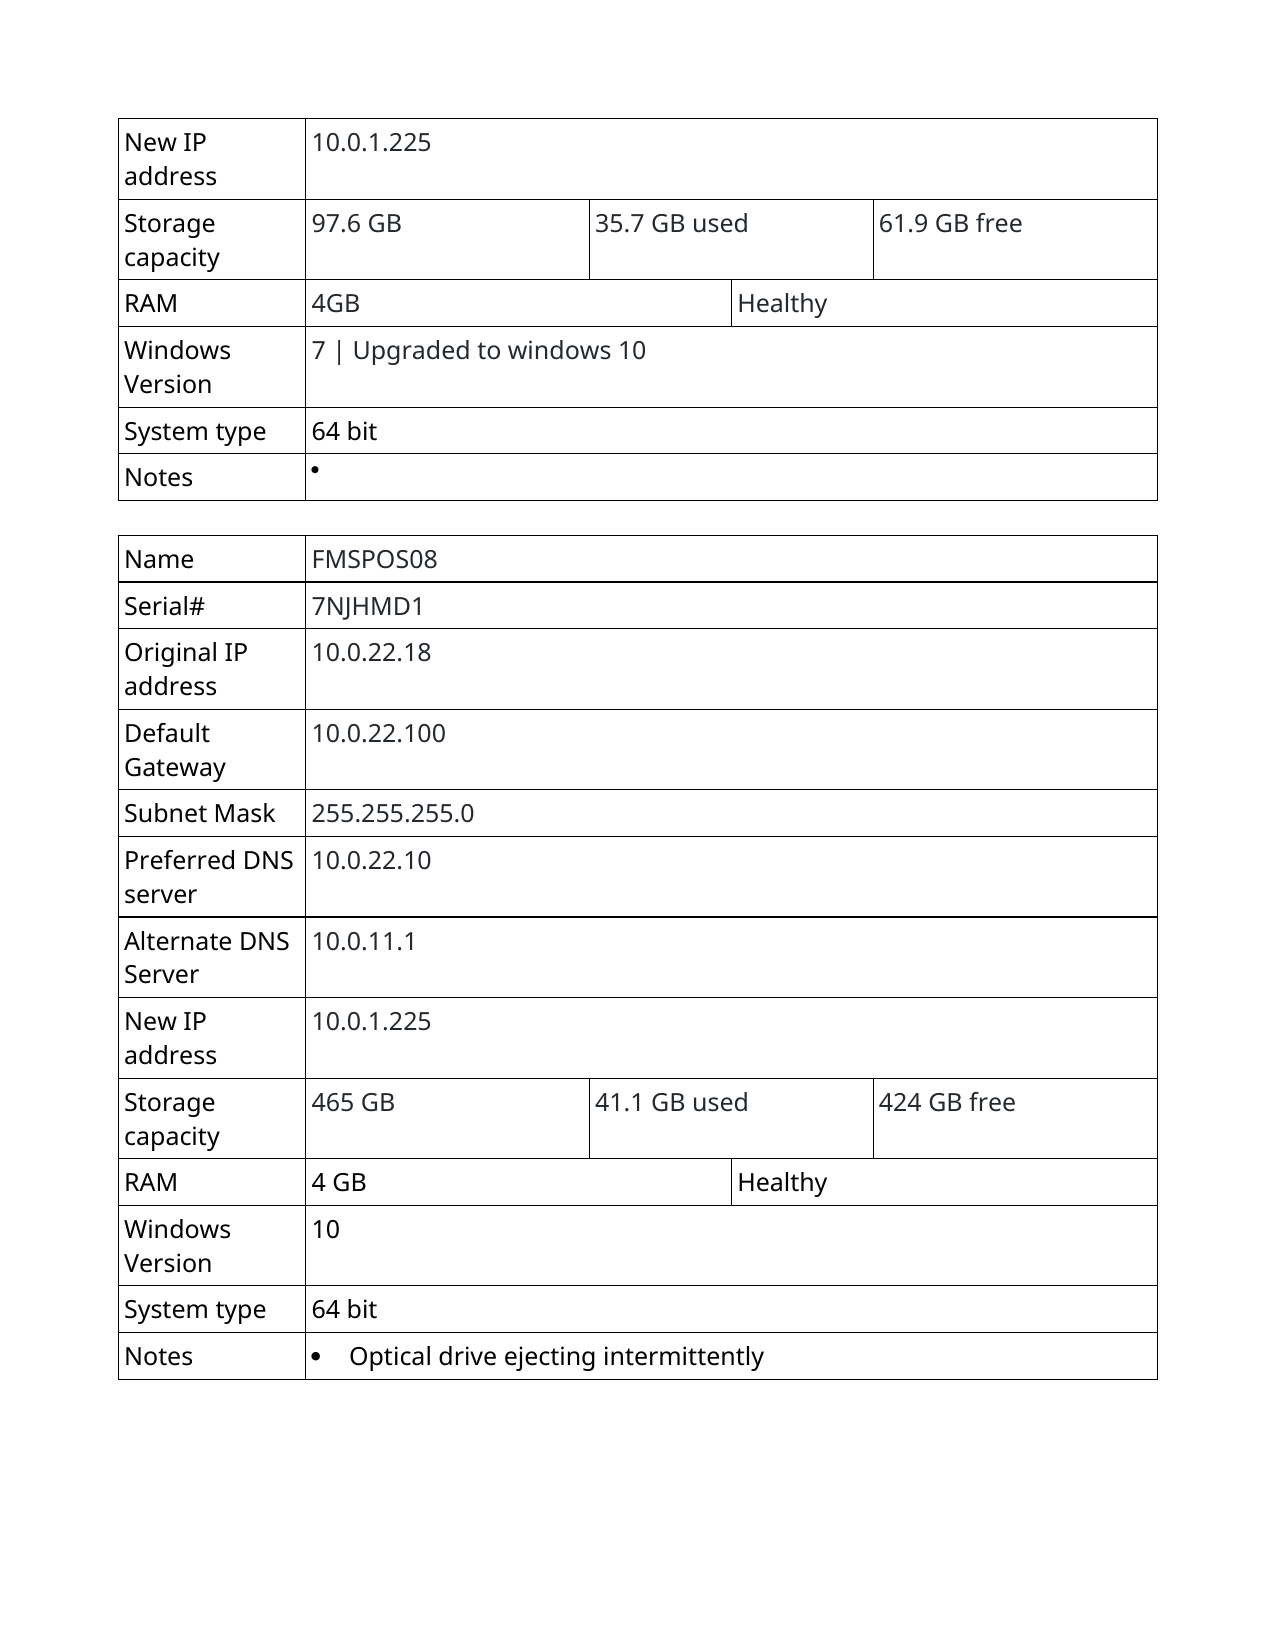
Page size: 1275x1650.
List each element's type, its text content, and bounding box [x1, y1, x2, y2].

table_cell 61.9 GB free [874, 200, 1157, 279]
table_cell Storage capacity [119, 200, 305, 279]
table_cell Original IP address [119, 629, 305, 708]
table_cell 10.0.1.225 [306, 998, 1157, 1078]
table_cell 10.0.22.100 [306, 710, 1157, 789]
table_cell RAM [119, 280, 305, 326]
table_cell Serial# [119, 583, 305, 628]
table_cell 35.7 GB used [590, 200, 873, 279]
table_cell 10 [306, 1206, 1157, 1285]
table_cell [306, 454, 1157, 500]
table_cell Healthy [732, 1159, 1157, 1205]
table_cell Subnet Mask [119, 790, 305, 836]
table_cell 97.6 GB [306, 200, 589, 279]
table_cell Default Gateway [119, 710, 305, 789]
table_cell 41.1 GB used [590, 1079, 873, 1158]
table_cell 10.0.22.10 [306, 837, 1157, 916]
table_cell 4GB [306, 280, 731, 326]
table_cell 7NJHMD1 [306, 583, 1157, 628]
table_cell 64 bit [306, 1286, 1157, 1332]
table_cell New IP address [119, 998, 305, 1078]
table_cell System type [119, 1286, 305, 1332]
table_cell System type [119, 408, 305, 453]
table_cell Notes [119, 454, 305, 500]
table_cell New IP address [119, 119, 305, 199]
table_cell 64 bit [306, 408, 1157, 453]
table_cell 10.0.11.1 [306, 918, 1157, 997]
table_cell RAM [119, 1159, 305, 1205]
table_cell Healthy [732, 280, 1157, 326]
table_cell 10.0.1.225 [306, 119, 1157, 199]
table_cell 4 GB [306, 1159, 731, 1205]
table_cell Storage capacity [119, 1079, 305, 1158]
table_header Name [119, 536, 305, 581]
table_cell Notes [119, 1333, 305, 1378]
table_cell 10.0.22.18 [306, 629, 1157, 708]
table_cell 424 GB free [874, 1079, 1157, 1158]
table_cell 255.255.255.0 [306, 790, 1157, 836]
table_cell 465 GB [306, 1079, 589, 1158]
table_cell 7 | Upgraded to windows 10 [306, 327, 1157, 407]
table_header FMSPOS08 [306, 536, 1157, 581]
table_cell Windows Version [119, 1206, 305, 1285]
table_cell Optical drive ejecting intermittently [306, 1333, 1157, 1378]
table_cell Preferred DNS server [119, 837, 305, 916]
table_cell Windows Version [119, 327, 305, 407]
table_cell Alternate DNS Server [119, 918, 305, 997]
